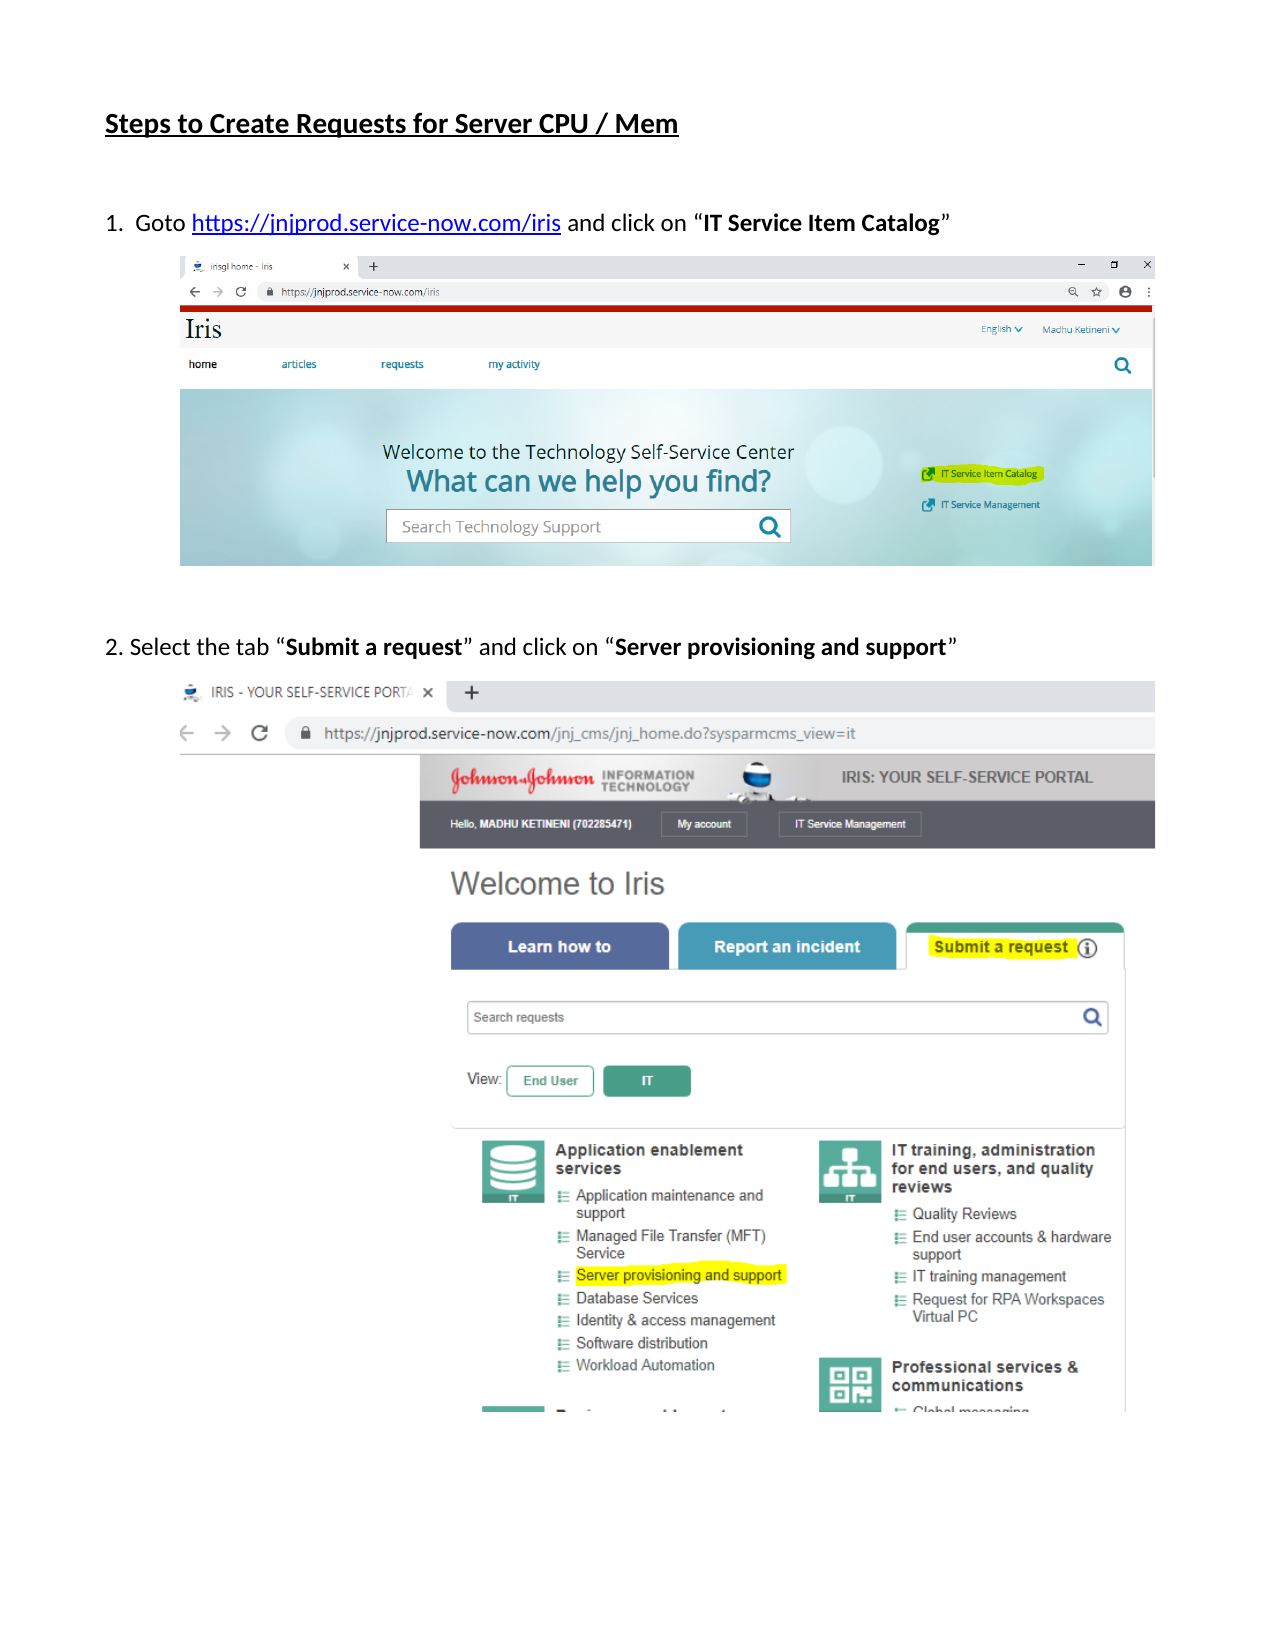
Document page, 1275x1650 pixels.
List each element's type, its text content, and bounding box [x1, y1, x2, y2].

text 1. Goto https://jnjprod.service-now.com/iris and click on “IT Service Item Catalog” [105, 207, 1170, 237]
picture [180, 256, 1155, 566]
text 2. Select the tab “Submit a request” and click on “Server provisioning and support” [105, 631, 1170, 662]
text Steps to Create Requests for Server CPU / Mem [105, 105, 1170, 141]
picture [180, 681, 1155, 1412]
